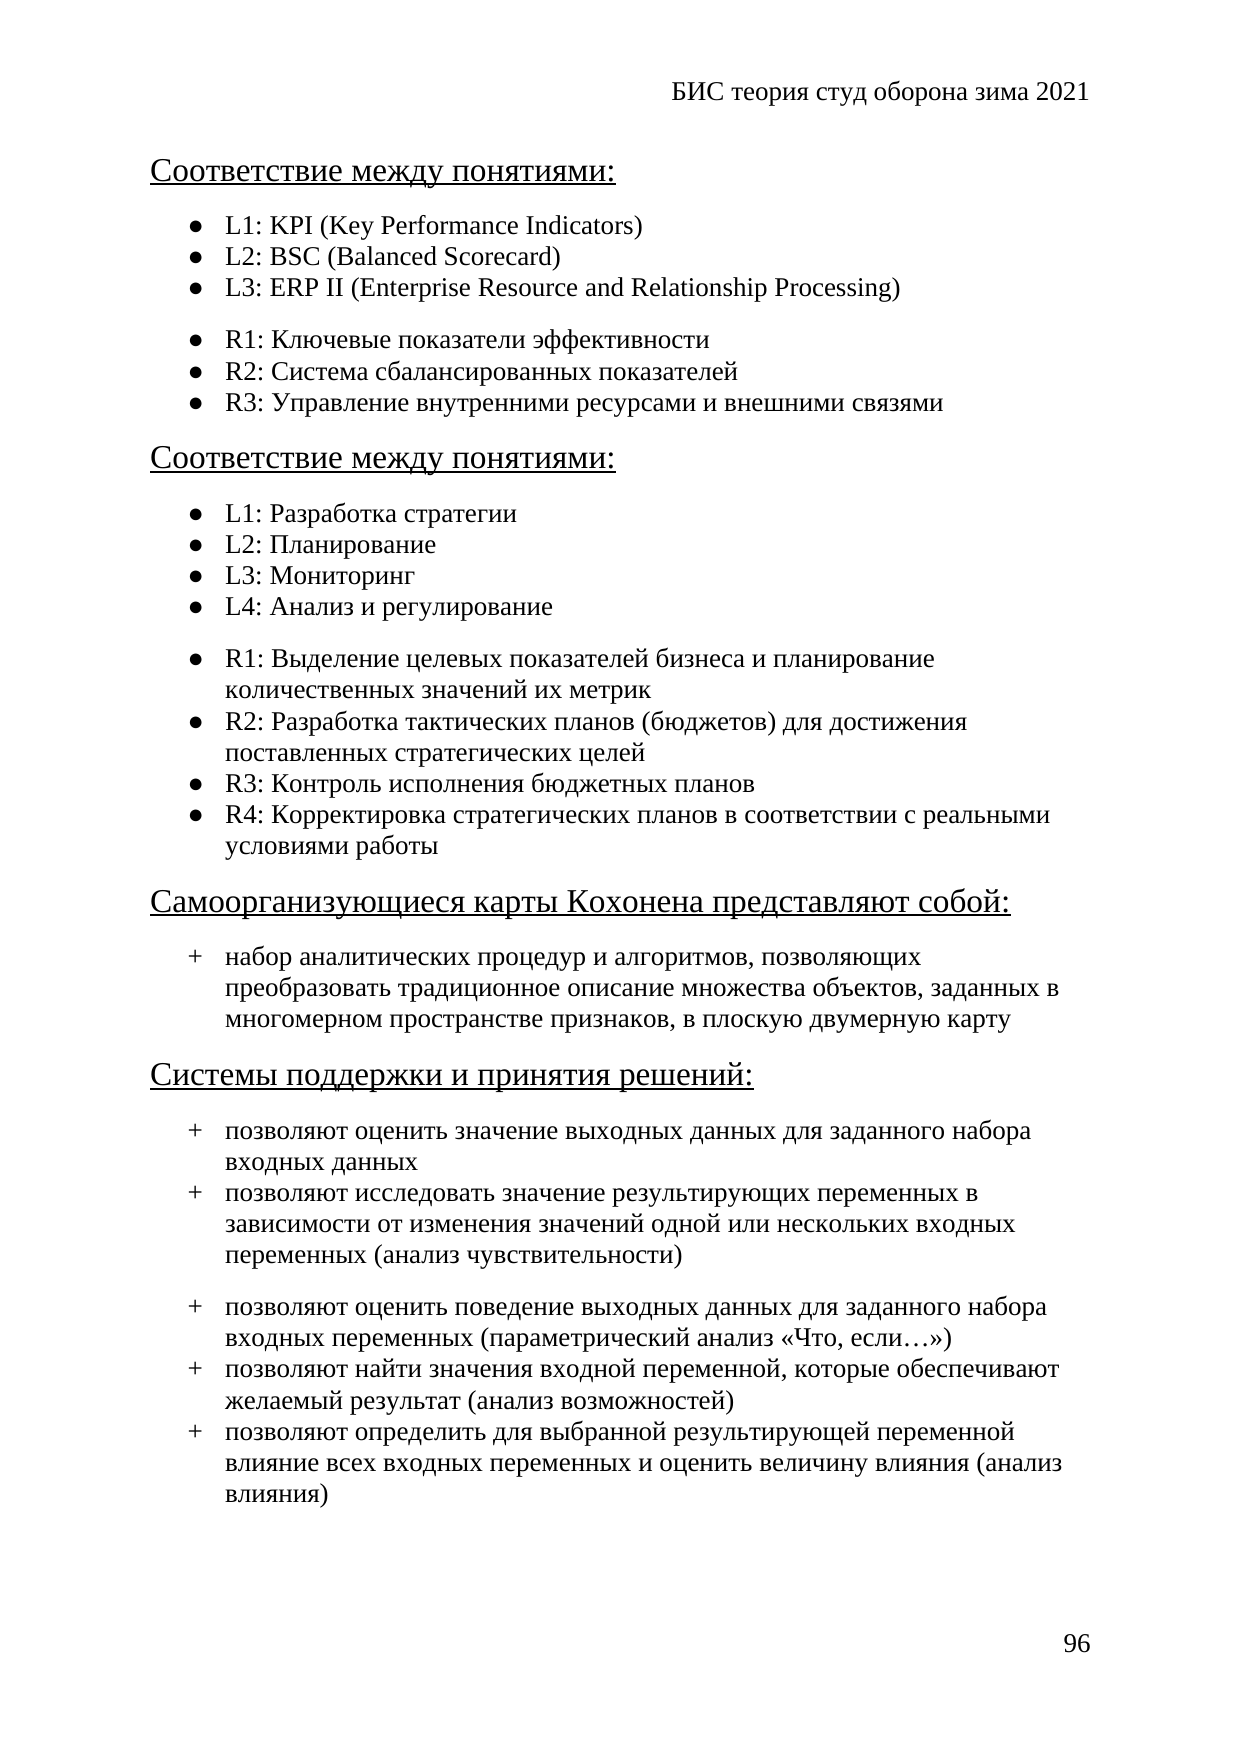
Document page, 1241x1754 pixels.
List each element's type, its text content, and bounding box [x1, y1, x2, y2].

list позволяют оценить поведение выходных данных для заданного набора входных переменных (параметрический анализ «Что, если…») [187, 1290, 1090, 1353]
list L2: Планирование [187, 528, 1090, 559]
list R1: Выделение целевых показателей бизнеса и планирование количественных значений их метрик [187, 642, 1090, 704]
list L1: KPI (Key Performance Indicators) [187, 209, 1090, 240]
list L3: Мониторинг [187, 559, 1090, 590]
list L4: Анализ и регулирование [187, 590, 1090, 621]
list позволяют определить для выбранной результирующей переменной влияние всех входных переменных и оценить величину влияния (анализ влияния) [187, 1415, 1090, 1508]
subtitle Системы поддержки и принятия решений: [150, 1054, 1090, 1093]
list R3: Контроль исполнения бюджетных планов [187, 767, 1090, 798]
list R2: Разработка тактических планов (бюджетов) для достижения поставленных стратегических целей [187, 704, 1090, 767]
list R1: Ключевые показатели эффективности [187, 323, 1090, 354]
list L3: ERP II (Enterprise Resource and Relationship Processing) [187, 271, 1090, 303]
subtitle Соответствие между понятиями: [150, 438, 1090, 476]
subtitle Самоорганизующиеся карты Кохонена представляют собой: [150, 881, 1090, 919]
list R3: Управление внутренними ресурсами и внешними связями [187, 386, 1090, 417]
list R4: Корректировка стратегических планов в соответствии с реальными условиями работы [187, 798, 1090, 860]
list позволяют исследовать значение результирующих переменных в зависимости от изменения значений одной или нескольких входных переменных (анализ чувствительности) [187, 1176, 1090, 1269]
subtitle Соответствие между понятиями: [150, 150, 1090, 188]
list позволяют оценить значение выходных данных для заданного набора входных данных [187, 1114, 1090, 1176]
list набор аналитических процедур и алгоритмов, позволяющих преобразовать традиционное описание множества объектов, заданных в многомерном пространстве признаков, в плоскую двумерную карту [187, 940, 1090, 1034]
list позволяют найти значения входной переменной, которые обеспечивают желаемый результат (анализ возможностей) [187, 1353, 1090, 1415]
list L1: Разработка стратегии [187, 497, 1090, 528]
list L2: BSC (Balanced Scorecard) [187, 240, 1090, 271]
list R2: Система сбалансированных показателей [187, 354, 1090, 386]
